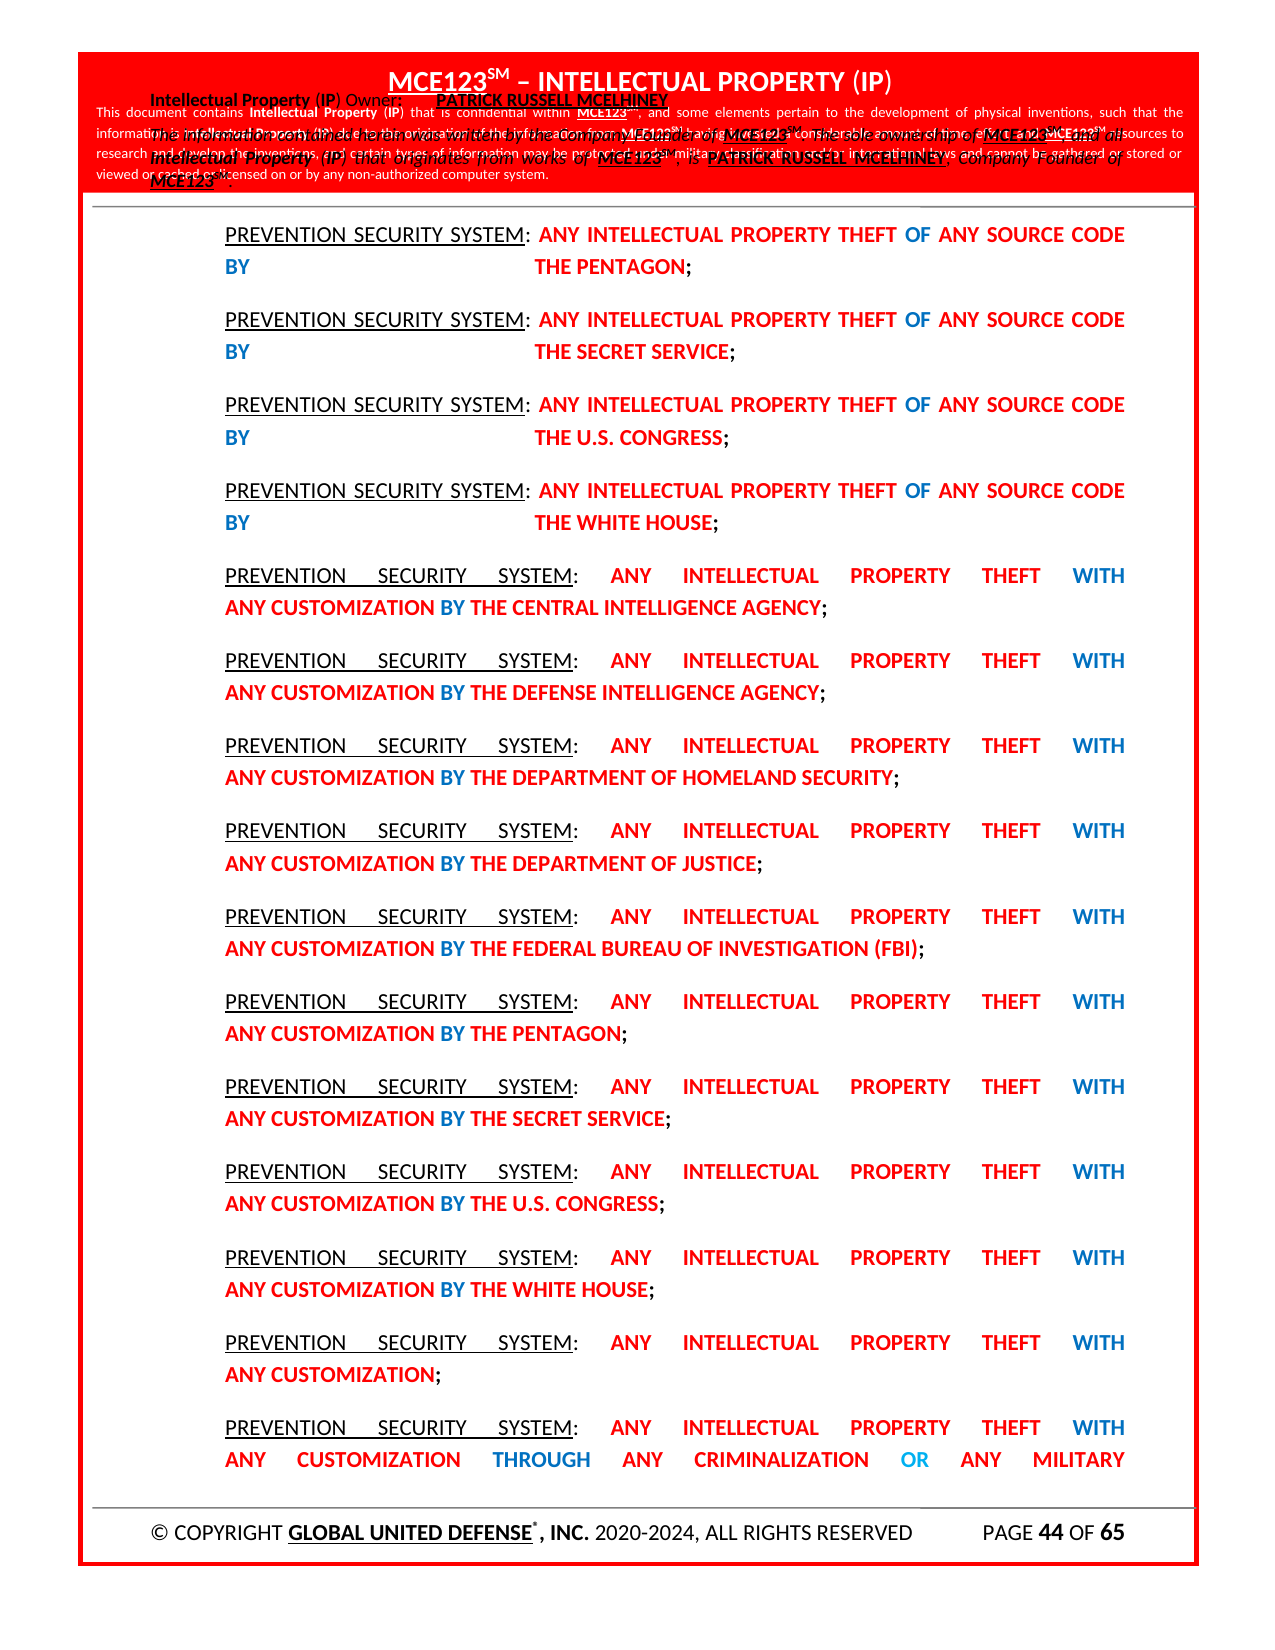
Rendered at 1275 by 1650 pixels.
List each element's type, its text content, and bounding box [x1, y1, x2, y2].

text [225, 1413, 1125, 1473]
text PREVENTION SECURITY SYSTEM: ANY INTELLECTUAL PROPERTY THEFT WITH ANY CUSTOMIZATION; [225, 1328, 1125, 1388]
text PREVENTION SECURITY SYSTEM: ANY INTELLECTUAL PROPERTY THEFT WITH ANY CUSTOMIZATION BY THE WHITE HOUSE; [225, 1243, 1125, 1303]
text PREVENTION SECURITY SYSTEM: ANY INTELLECTUAL PROPERTY THEFT OF ANY SOURCE CODE BY THE WHITE HOUSE; [225, 476, 1125, 536]
text PREVENTION SECURITY SYSTEM: ANY INTELLECTUAL PROPERTY THEFT WITH ANY CUSTOMIZATION BY THE SECRET SERVICE; [225, 1072, 1125, 1132]
text PREVENTION SECURITY SYSTEM: ANY INTELLECTUAL PROPERTY THEFT WITH ANY CUSTOMIZATION BY THE PENTAGON; [225, 987, 1125, 1047]
text PREVENTION SECURITY SYSTEM: ANY INTELLECTUAL PROPERTY THEFT WITH ANY CUSTOMIZATION BY THE U.S. CONGRESS; [225, 1157, 1125, 1218]
text PREVENTION SECURITY SYSTEM: ANY INTELLECTUAL PROPERTY THEFT OF ANY SOURCE CODE BY THE PENTAGON; [225, 220, 1125, 280]
text PREVENTION SECURITY SYSTEM: ANY INTELLECTUAL PROPERTY THEFT WITH ANY CUSTOMIZATION BY THE DEPARTMENT OF JUSTICE; [225, 817, 1125, 877]
text PREVENTION SECURITY SYSTEM: ANY INTELLECTUAL PROPERTY THEFT WITH ANY CUSTOMIZATION BY THE FEDERAL BUREAU OF INVESTIGATION (FBI); [225, 902, 1125, 962]
text PREVENTION SECURITY SYSTEM: ANY INTELLECTUAL PROPERTY THEFT OF ANY SOURCE CODE BY THE U.S. CONGRESS; [225, 391, 1125, 451]
text PREVENTION SECURITY SYSTEM: ANY INTELLECTUAL PROPERTY THEFT WITH ANY CUSTOMIZATION BY THE CENTRAL INTELLIGENCE AGENCY; [225, 561, 1125, 621]
text PREVENTION SECURITY SYSTEM: ANY INTELLECTUAL PROPERTY THEFT OF ANY SOURCE CODE BY THE SECRET SERVICE; [225, 305, 1125, 366]
text PREVENTION SECURITY SYSTEM: ANY INTELLECTUAL PROPERTY THEFT WITH ANY CUSTOMIZATION BY THE DEPARTMENT OF HOMELAND SECURITY; [225, 731, 1125, 792]
text PREVENTION SECURITY SYSTEM: ANY INTELLECTUAL PROPERTY THEFT WITH ANY CUSTOMIZATION BY THE DEFENSE INTELLIGENCE AGENCY; [225, 646, 1125, 706]
